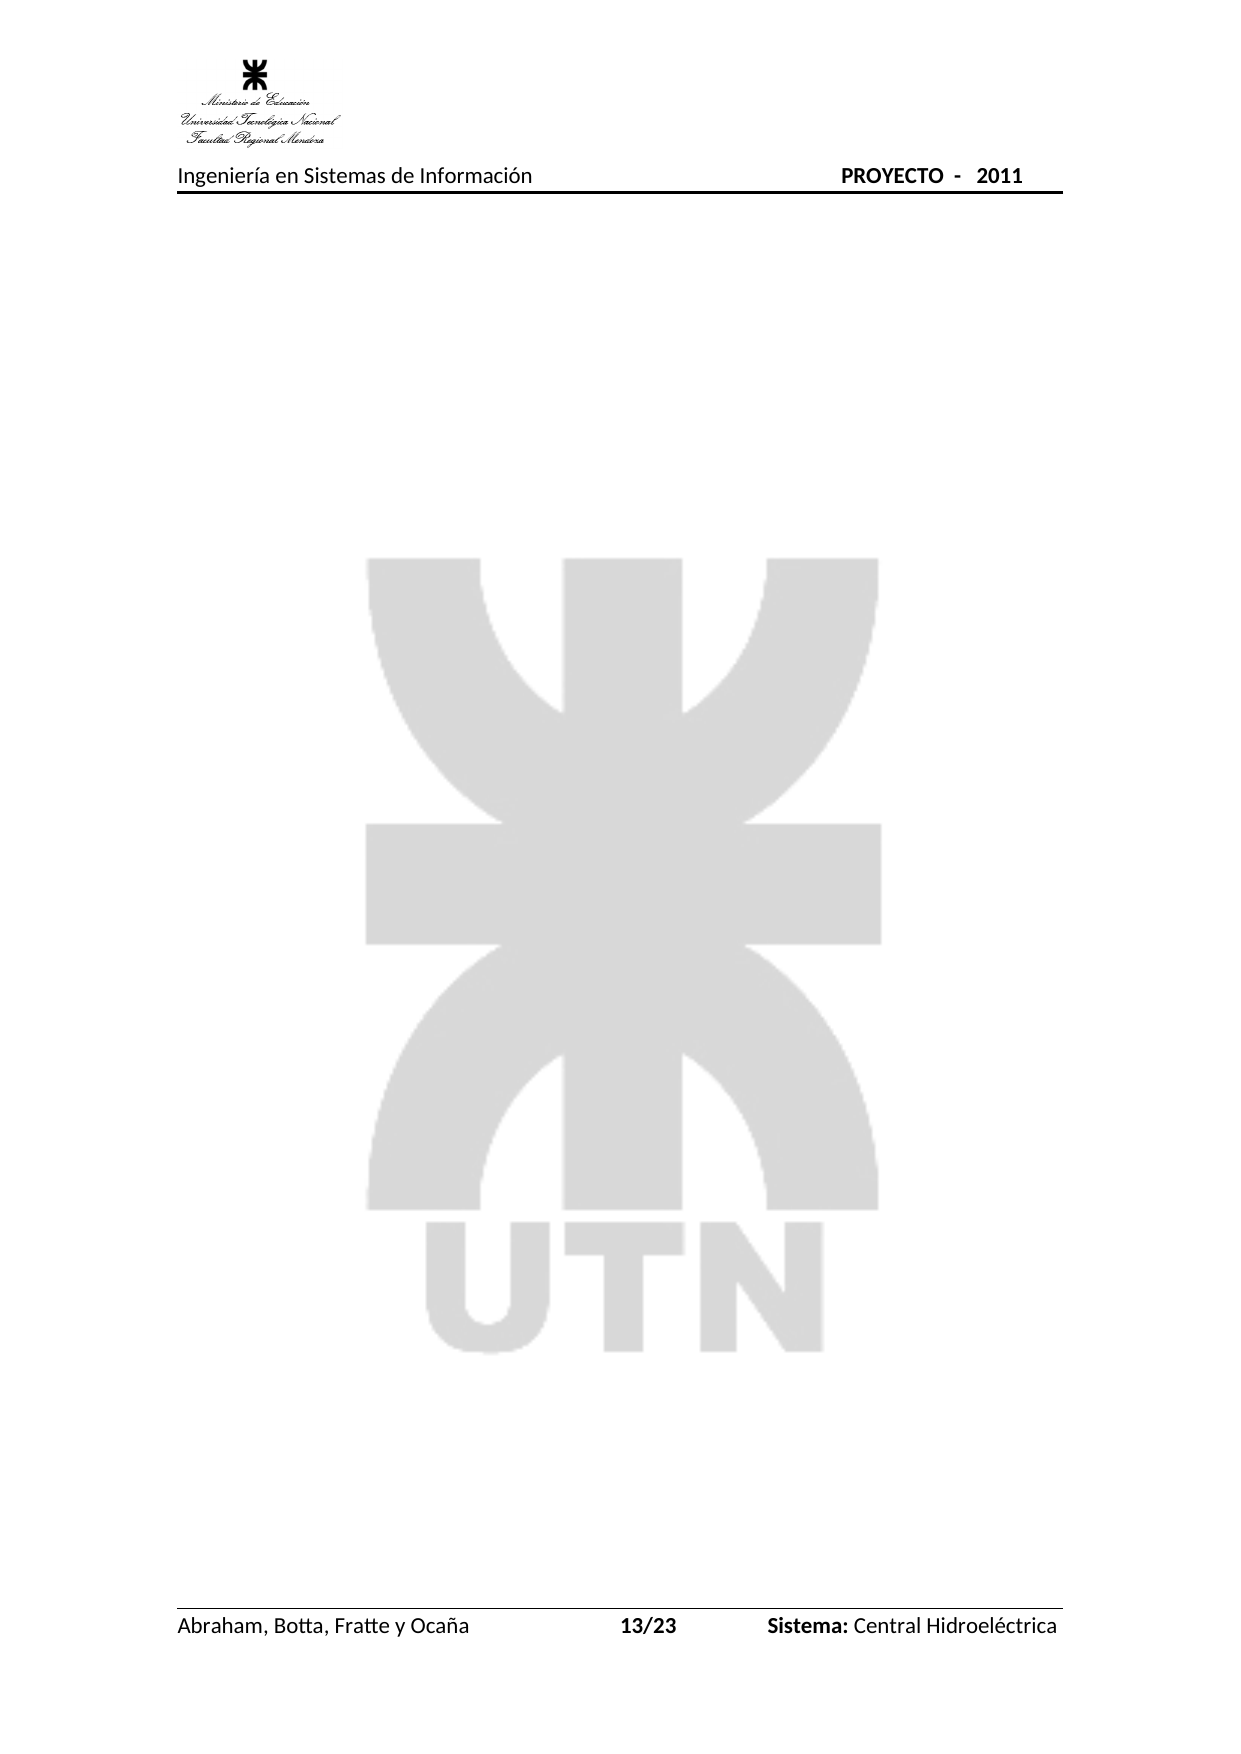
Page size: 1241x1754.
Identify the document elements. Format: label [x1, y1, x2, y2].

picture [177, 59, 343, 149]
